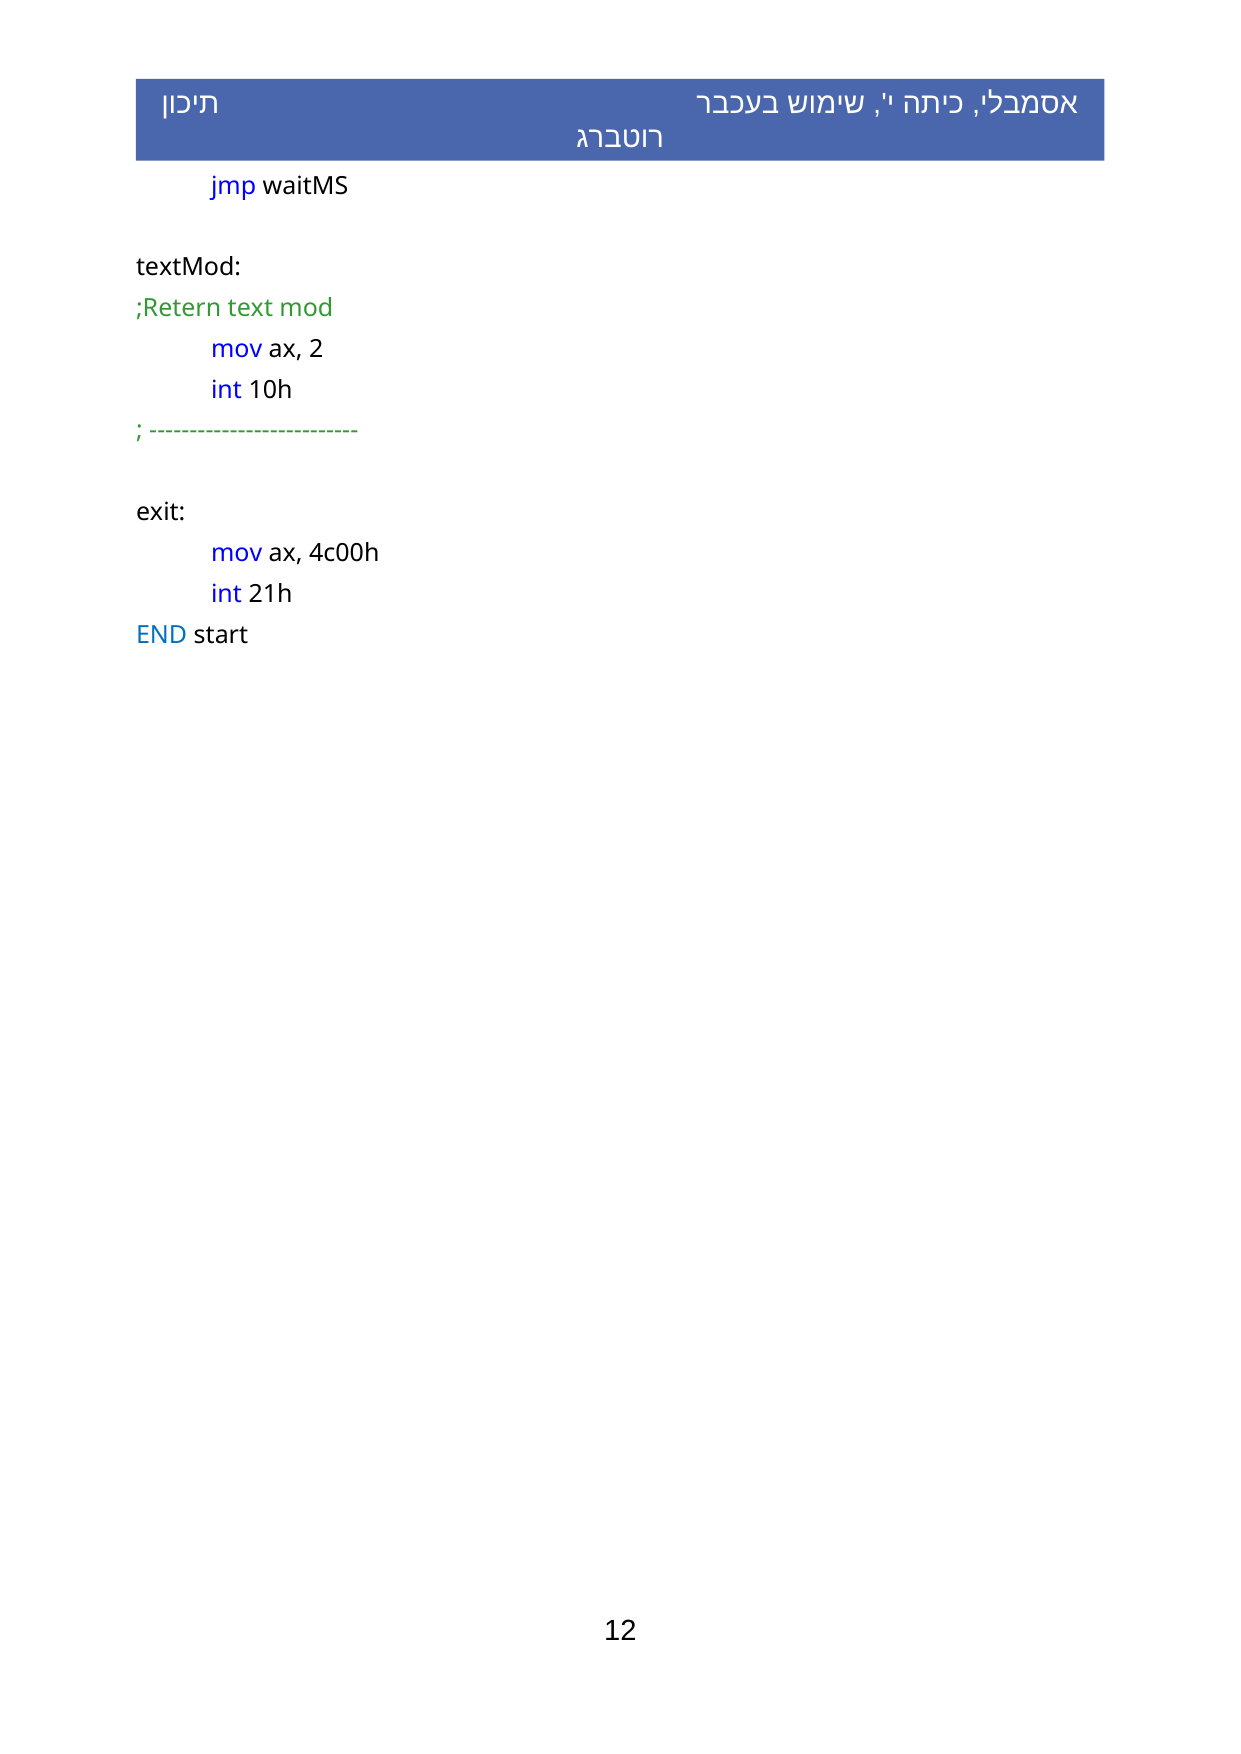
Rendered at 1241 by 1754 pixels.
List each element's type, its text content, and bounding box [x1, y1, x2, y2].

text END start [136, 616, 1104, 650]
text mov ax, 2 [136, 330, 1104, 364]
text int 10h [136, 371, 1104, 405]
text textMod: [136, 249, 1104, 283]
text jmp waitMS [136, 161, 1104, 202]
text exit: [136, 494, 1104, 528]
text int 21h [136, 575, 1104, 609]
text ;Retern text mod [136, 289, 1104, 324]
text ; -------------------------- [136, 412, 1104, 446]
text mov ax, 4c00h [136, 534, 1104, 569]
